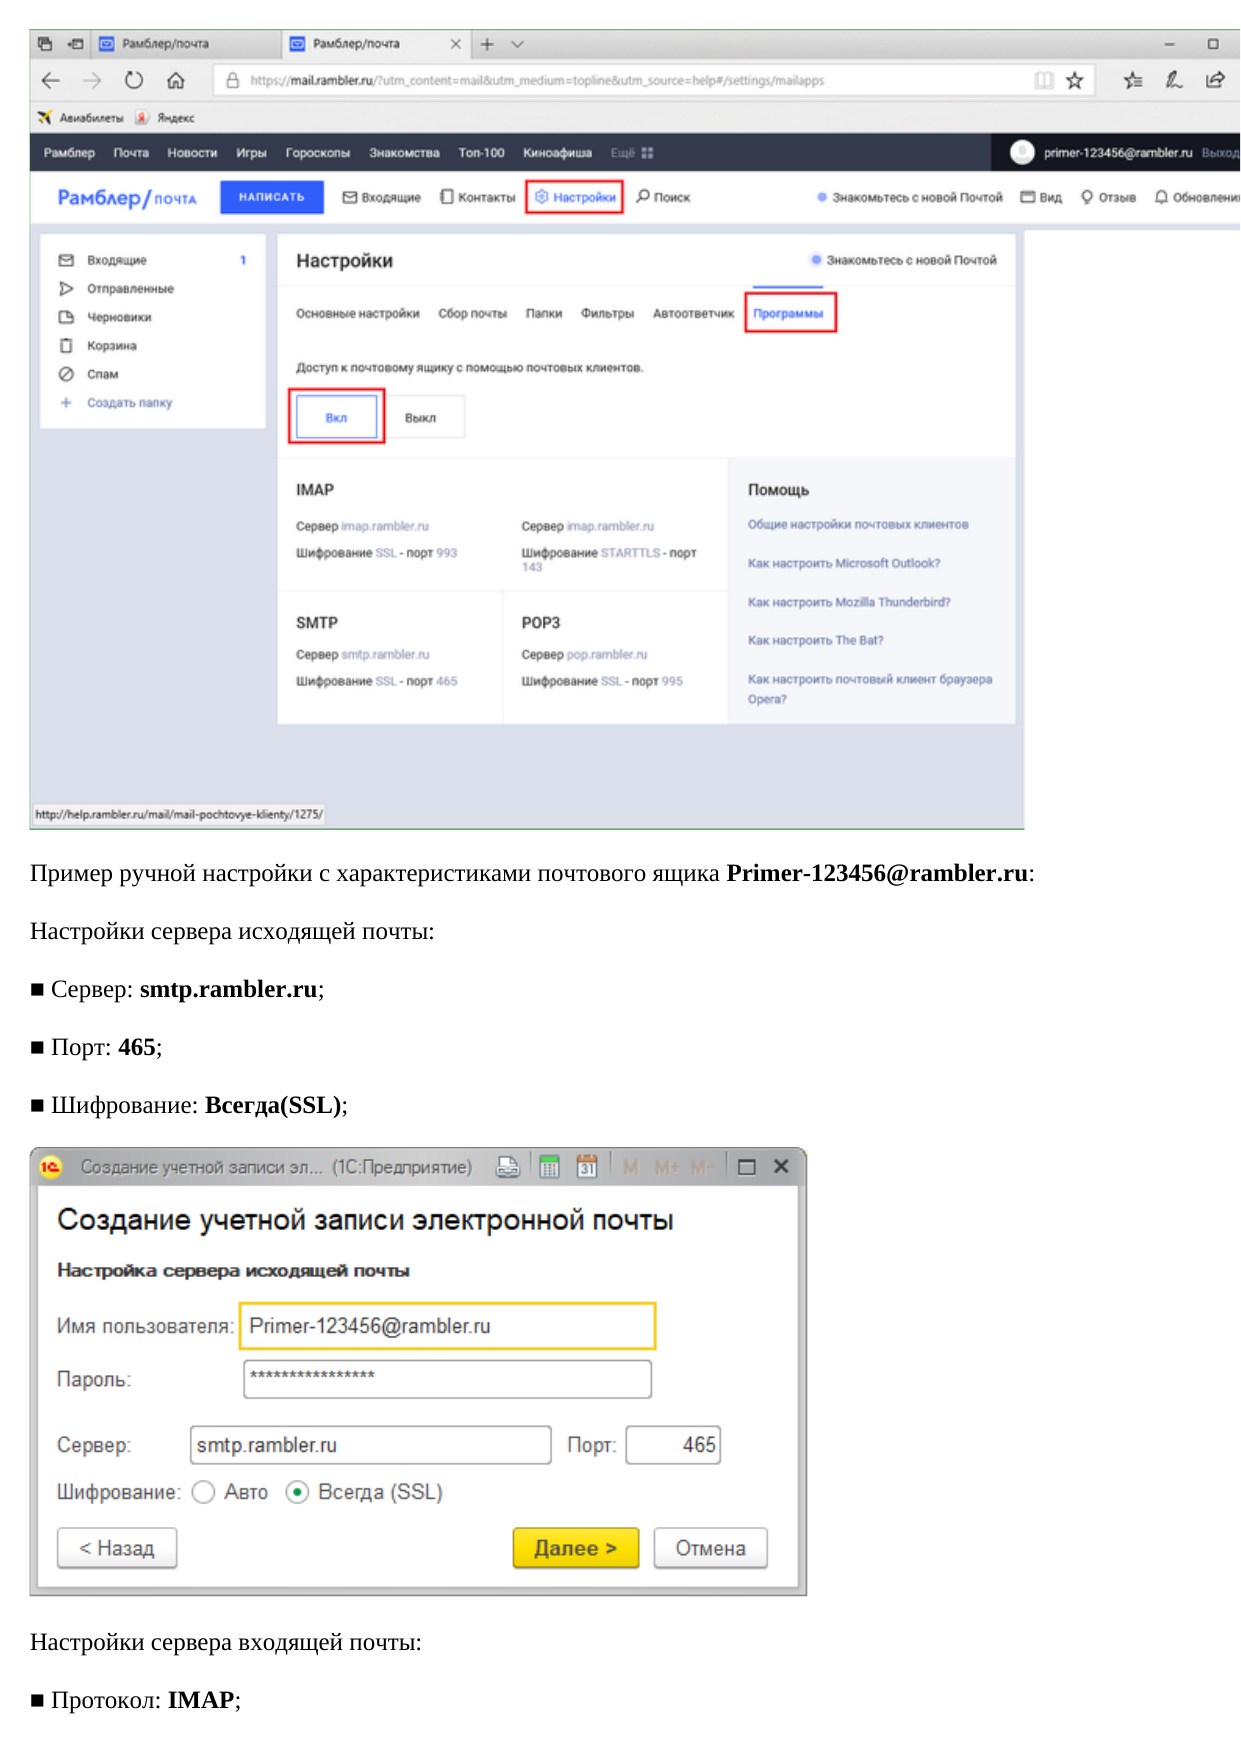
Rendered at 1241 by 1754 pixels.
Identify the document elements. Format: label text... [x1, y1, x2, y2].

text ■ Протокол: IMAP; [29, 1685, 1211, 1714]
picture [29, 1147, 809, 1598]
text ■ Порт: 465; [29, 1032, 1211, 1061]
text Настройки сервера исходящей почты: [29, 916, 1211, 945]
text ■ Сервер: smtp.rambler.ru; [29, 974, 1211, 1003]
text ■ Шифрование: Всегда(SSL); [29, 1090, 1211, 1119]
picture [29, 29, 1241, 830]
text Пример ручной настройки с характеристиками почтового ящика Primer-123456@rambler.ru: [29, 858, 1211, 887]
text Настройки сервера входящей почты: [29, 1627, 1211, 1656]
